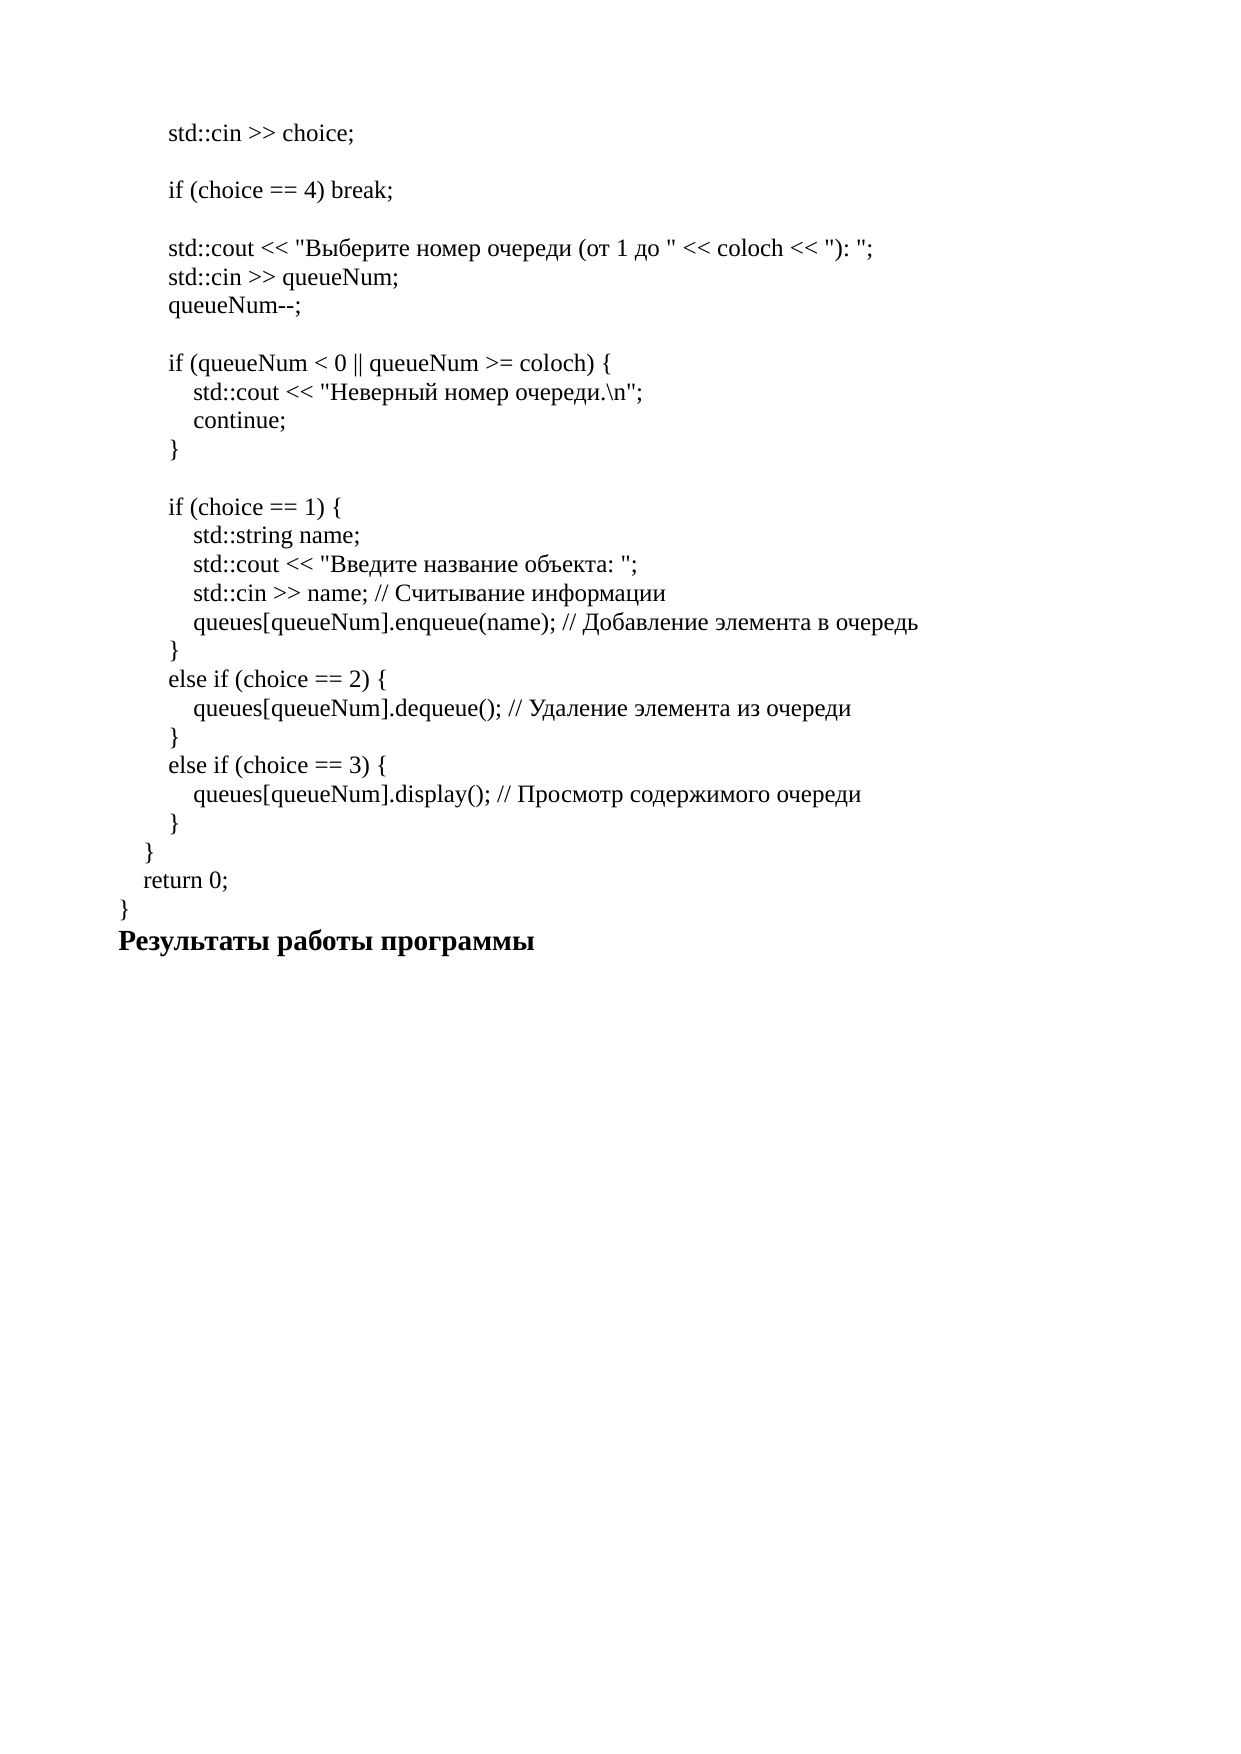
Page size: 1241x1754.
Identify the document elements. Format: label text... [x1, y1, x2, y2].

text return 0; [118, 866, 1122, 894]
text queues[queueNum].dequeue(); // Удаление элемента из очереди [118, 693, 1122, 722]
text std::cin >> queueNum; [118, 262, 1122, 291]
text if (choice == 1) { [118, 492, 1122, 521]
text } [118, 837, 1122, 866]
text continue; [118, 406, 1122, 434]
text } [118, 808, 1122, 837]
text } [118, 636, 1122, 664]
text Результаты работы программы [118, 923, 1122, 957]
text queues[queueNum].display(); // Просмотр содержимого очереди [118, 779, 1122, 808]
text std::cout << "Выберите номер очереди (от 1 до " << coloch << "): "; [118, 233, 1122, 262]
text std::cout << "Неверный номер очереди.\n"; [118, 377, 1122, 406]
text queues[queueNum].enqueue(name); // Добавление элемента в очередь [118, 607, 1122, 636]
text std::string name; [118, 521, 1122, 549]
text } [118, 722, 1122, 751]
text if (choice == 4) break; [118, 176, 1122, 204]
text else if (choice == 3) { [118, 751, 1122, 779]
text std::cin >> name; // Считывание информации [118, 578, 1122, 607]
text std::cout << "Введите название объекта: "; [118, 549, 1122, 578]
text queueNum--; [118, 291, 1122, 319]
text if (queueNum < 0 || queueNum >= coloch) { [118, 348, 1122, 377]
text } [118, 434, 1122, 463]
text std::cin >> choice; [118, 118, 1122, 147]
text else if (choice == 2) { [118, 664, 1122, 693]
text } [118, 894, 1122, 923]
